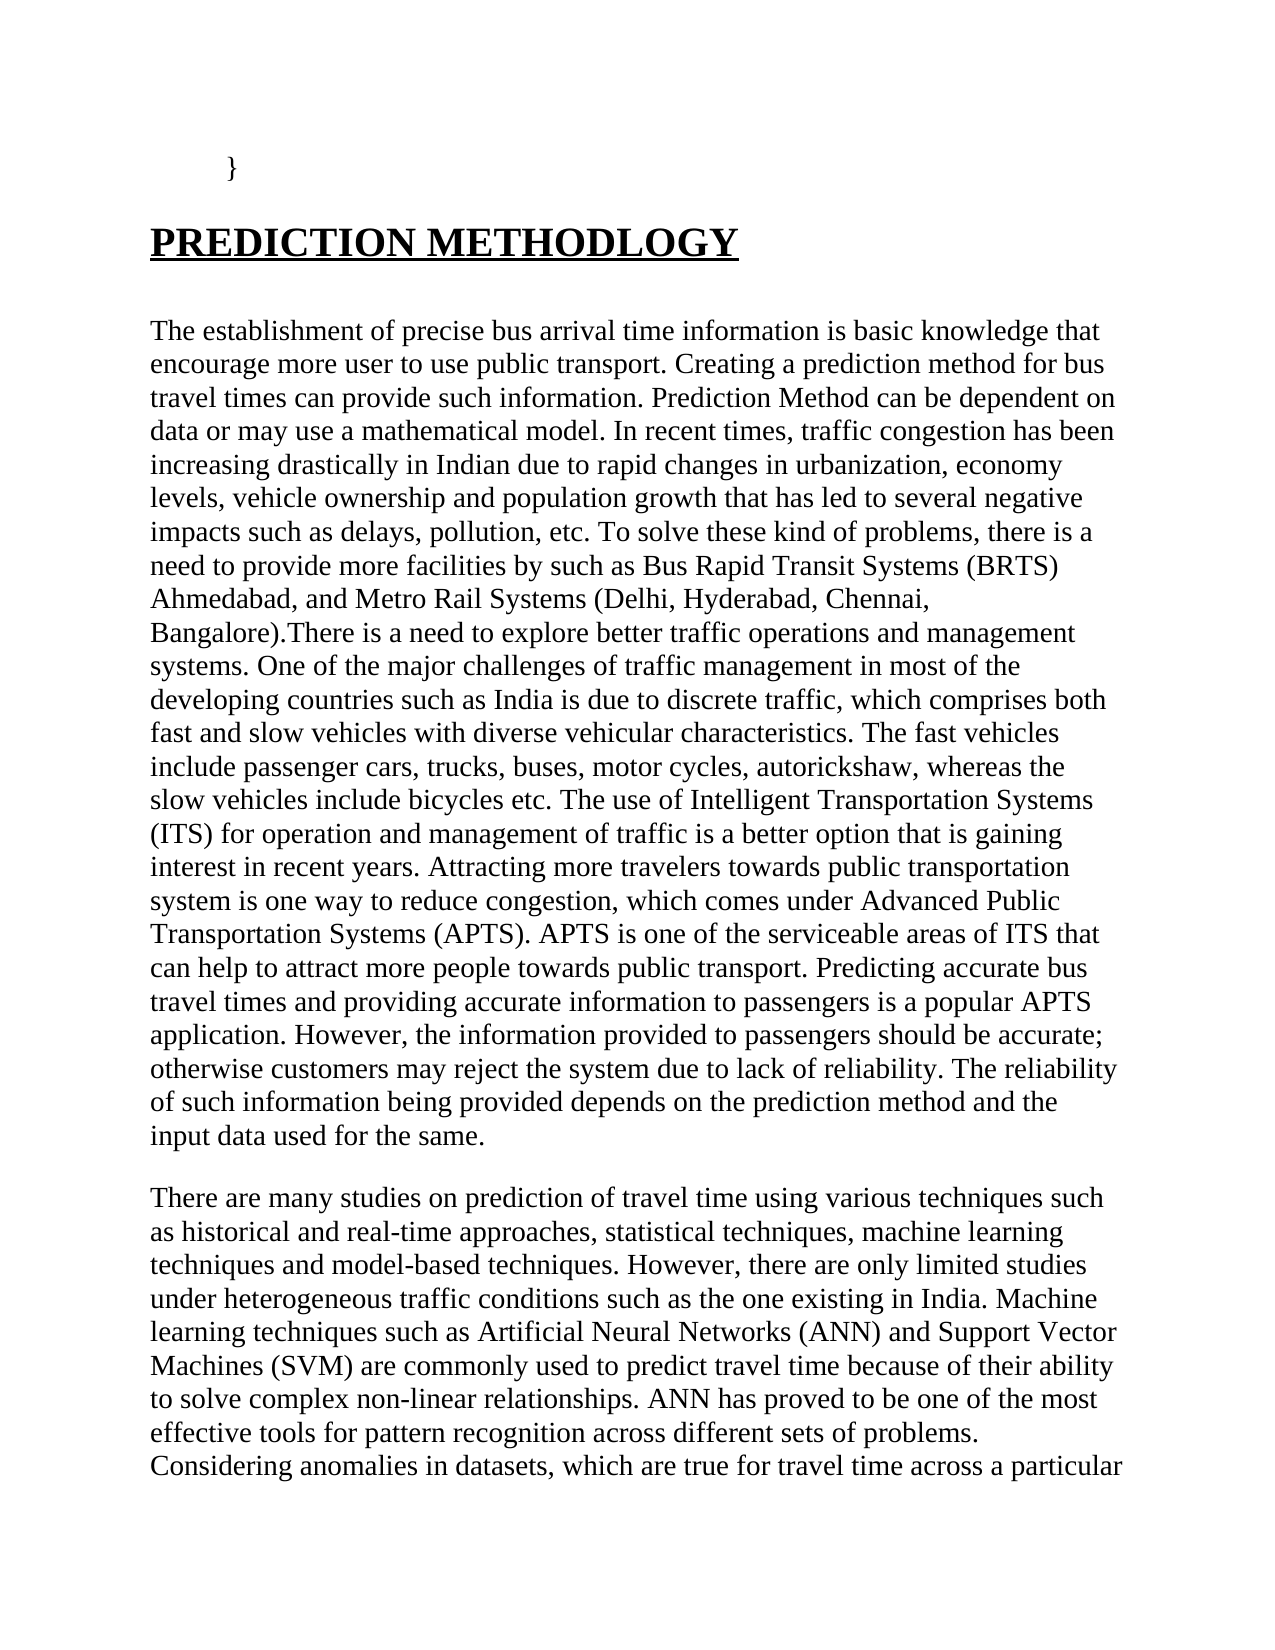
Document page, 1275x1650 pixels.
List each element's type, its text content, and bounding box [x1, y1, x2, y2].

text The establishment of precise bus arrival time information is basic knowledge that encourage more user to use public transport. Creating a prediction method for bus travel times can provide such information. Prediction Method can be dependent on data or may use a mathematical model. In recent times, traffic congestion has been increasing drastically in Indian due to rapid changes in urbanization, economy levels, vehicle ownership and population growth that has led to several negative impacts such as delays, pollution, etc. To solve these kind of problems, there is a need to provide more facilities by such as Bus Rapid Transit Systems (BRTS) Ahmedabad, and Metro Rail Systems (Delhi, Hyderabad, Chennai, Bangalore).There is a need to explore better traffic operations and management systems. One of the major challenges of traffic management in most of the developing countries such as India is due to discrete traffic, which comprises both fast and slow vehicles with diverse vehicular characteristics. The fast vehicles include passenger cars, trucks, buses, motor cycles, autorickshaw, whereas the slow vehicles include bicycles etc. The use of Intelligent Transportation Systems (ITS) for operation and management of traffic is a better option that is gaining interest in recent years. Attracting more travelers towards public transportation system is one way to reduce congestion, which comes under Advanced Public Transportation Systems (APTS). APTS is one of the serviceable areas of ITS that can help to attract more people towards public transport. Predicting accurate bus travel times and providing accurate information to passengers is a popular APTS application. However, the information provided to passengers should be accurate; otherwise customers may reject the system due to lack of reliability. The reliability of such information being provided depends on the prediction method and the input data used for the same. [150, 265, 1125, 1180]
text PREDICTION METHODLOGY [150, 217, 1125, 265]
text } [225, 150, 1125, 183]
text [150, 1180, 1125, 1482]
